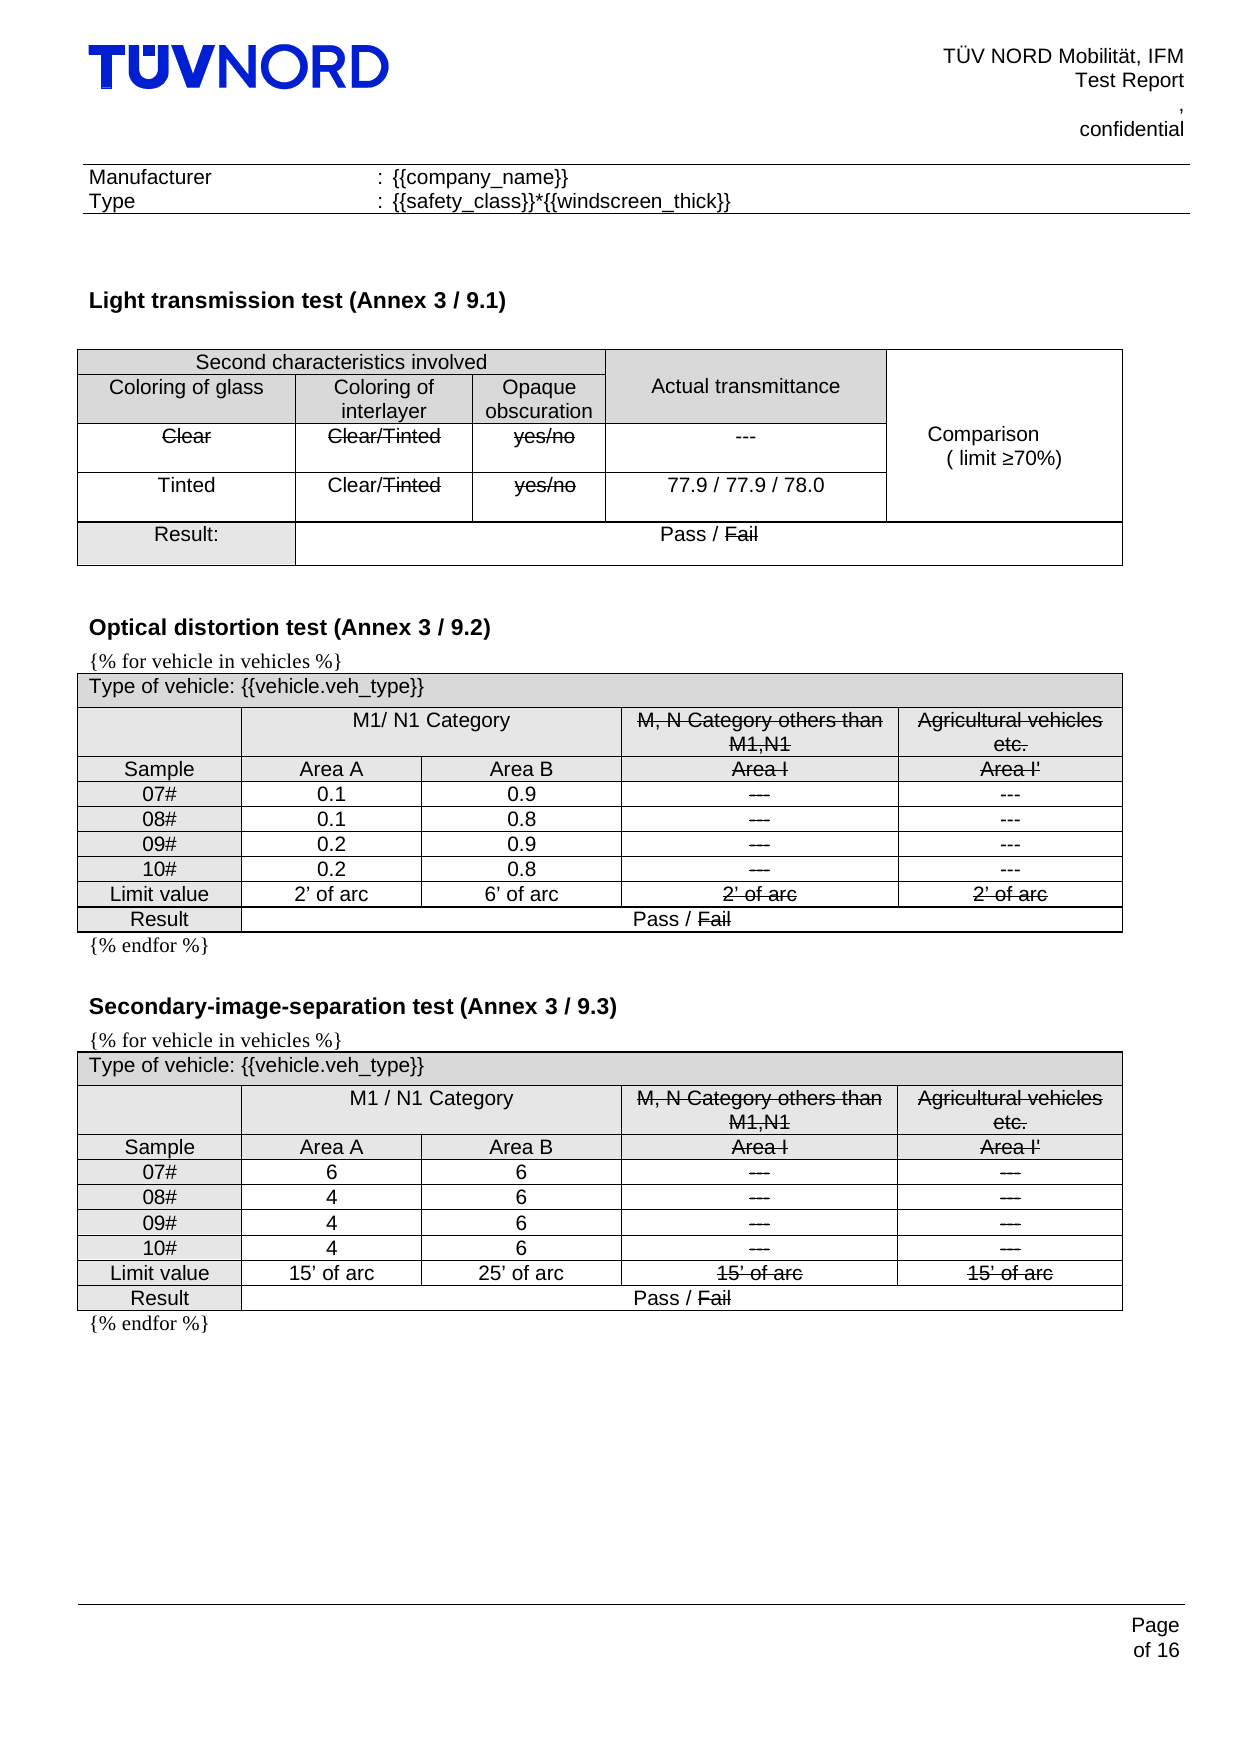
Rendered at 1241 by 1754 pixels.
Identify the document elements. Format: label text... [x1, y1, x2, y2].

table_cell 15’ of arc [898, 1261, 1122, 1285]
table_cell 0.1 [242, 807, 421, 831]
subtitle Optical distortion test (Annex 3 / 9.2) [89, 614, 1196, 641]
table_cell 08# [78, 807, 241, 831]
table_cell [78, 708, 241, 756]
table_cell --- [622, 857, 898, 881]
table_cell Area I [622, 1135, 897, 1159]
table_cell --- [899, 857, 1122, 881]
text {% endfor %} [89, 1311, 1196, 1335]
table_cell Agricultural vehicles etc. [898, 1086, 1122, 1134]
text {% endfor %} [89, 932, 1196, 957]
table_cell Area I' [899, 757, 1122, 781]
table_cell 07# [78, 1160, 241, 1184]
table_cell M, N Category others than M1,N1 [622, 708, 898, 756]
table_cell Sample [78, 1135, 241, 1159]
table_cell 2’ of arc [899, 882, 1122, 906]
table_cell Pass / Fail [296, 523, 1122, 564]
table_header Comparison ( limit ≥70%) [887, 350, 1122, 521]
table_cell --- [622, 832, 898, 856]
table_cell 2’ of arc [242, 882, 421, 906]
table_cell [78, 1086, 241, 1134]
table_cell 6’ of arc [422, 882, 621, 906]
table_cell Area A [242, 757, 421, 781]
table_cell --- [622, 807, 898, 831]
table_cell --- [898, 1236, 1122, 1259]
table_cell 6 [422, 1160, 621, 1184]
table_cell M, N Category others than M1,N1 [622, 1086, 897, 1134]
text {% for vehicle in vehicles %} [89, 1027, 1196, 1051]
table_cell 09# [78, 1210, 241, 1234]
table_cell Area B [422, 1135, 621, 1159]
table_cell 09# [78, 832, 241, 856]
table_cell 6 [242, 1160, 421, 1184]
table_cell Area A [242, 1135, 421, 1159]
table_cell Agricultural vehicles etc. [899, 708, 1122, 756]
table_cell 25’ of arc [422, 1261, 621, 1285]
table_cell 0.9 [422, 832, 621, 856]
table_cell 4 [242, 1236, 421, 1259]
table_cell --- [898, 1160, 1122, 1184]
table_cell M1/ N1 Category [242, 708, 621, 756]
table_cell 15’ of arc [622, 1261, 897, 1285]
table_cell Opaque obscuration [473, 375, 605, 423]
table_cell Result [78, 1286, 241, 1310]
table_cell 0.2 [242, 832, 421, 856]
table_cell 77.9 / 77.9 / 78.0 [606, 473, 886, 521]
table_cell M1 / N1 Category [242, 1086, 621, 1134]
table_cell 6 [422, 1185, 621, 1209]
table_cell 10# [78, 1236, 241, 1259]
text {% for vehicle in vehicles %} [89, 649, 1196, 673]
table_header Type of vehicle: {{vehicle.veh_type}} [78, 674, 1122, 707]
table_cell Limit value [78, 882, 241, 906]
table_cell --- [899, 782, 1122, 806]
table_cell Clear/Tinted [296, 473, 472, 521]
table_cell Clear/Tinted [296, 424, 472, 472]
table_cell 08# [78, 1185, 241, 1209]
table_cell --- [622, 1160, 897, 1184]
table_cell yes/no [473, 424, 605, 472]
table_cell Clear [78, 424, 295, 472]
table_cell Area I' [898, 1135, 1122, 1159]
table_cell --- [622, 1236, 897, 1259]
table_header Actual transmittance [606, 350, 886, 423]
table_cell 0.8 [422, 857, 621, 881]
table_cell 0.9 [422, 782, 621, 806]
table_cell yes/no [473, 473, 605, 521]
table_cell --- [606, 424, 886, 472]
table_cell Result [78, 908, 241, 931]
table_cell --- [622, 1185, 897, 1209]
table_cell --- [622, 1210, 897, 1234]
table_cell Result: [78, 523, 295, 564]
table_cell --- [899, 807, 1122, 831]
table_cell 6 [422, 1236, 621, 1259]
table_cell 0.1 [242, 782, 421, 806]
table_cell 15’ of arc [242, 1261, 421, 1285]
table_cell Coloring of glass [78, 375, 295, 423]
table_cell 07# [78, 782, 241, 806]
table_cell --- [622, 782, 898, 806]
table_cell Pass / Fail [242, 1286, 1122, 1310]
table_cell Tinted [78, 473, 295, 521]
table_cell 0.2 [242, 857, 421, 881]
table_cell 0.8 [422, 807, 621, 831]
table_cell 6 [422, 1210, 621, 1234]
table_cell Pass / Fail [242, 908, 1122, 931]
subtitle Secondary-image-separation test (Annex 3 / 9.3) [89, 992, 1196, 1019]
table_cell Area B [422, 757, 621, 781]
table_cell Limit value [78, 1261, 241, 1285]
table_cell --- [898, 1210, 1122, 1234]
table_header Type of vehicle: {{vehicle.veh_type}} [78, 1053, 1122, 1085]
table_cell Coloring of interlayer [296, 375, 472, 423]
table_cell Sample [78, 757, 241, 781]
table_cell Area I [622, 757, 898, 781]
table_cell --- [898, 1185, 1122, 1209]
table_cell 2’ of arc [622, 882, 898, 906]
table_cell 10# [78, 857, 241, 881]
table_cell 4 [242, 1185, 421, 1209]
table_cell --- [899, 832, 1122, 856]
subtitle Light transmission test (Annex 3 / 9.1) [89, 286, 1196, 313]
table_cell 4 [242, 1210, 421, 1234]
table_header Second characteristics involved [78, 350, 605, 374]
